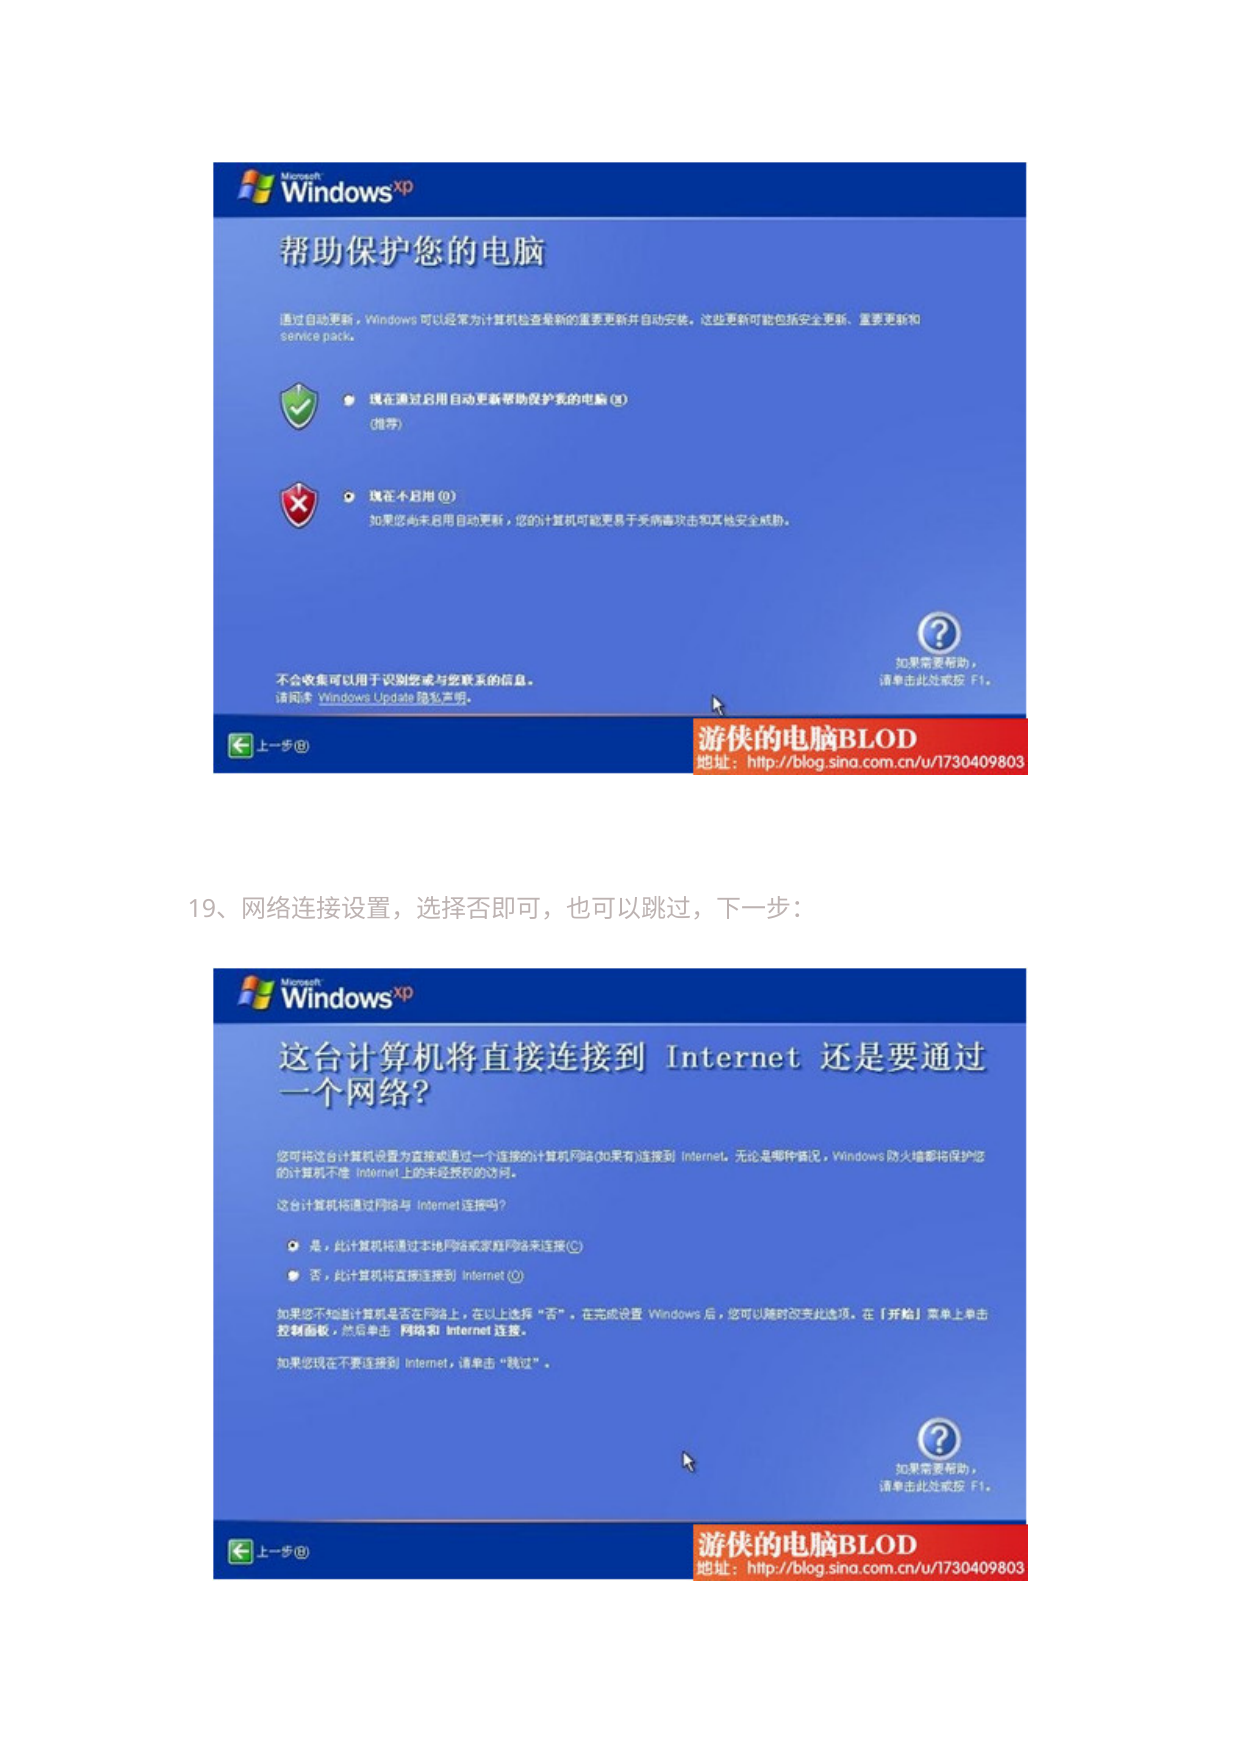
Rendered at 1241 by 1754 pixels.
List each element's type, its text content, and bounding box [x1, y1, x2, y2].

text 19、网络连接设置，选择否即可，也可以跳过，下一步： [187, 809, 1053, 939]
picture [212, 162, 1028, 775]
picture [212, 967, 1028, 1581]
